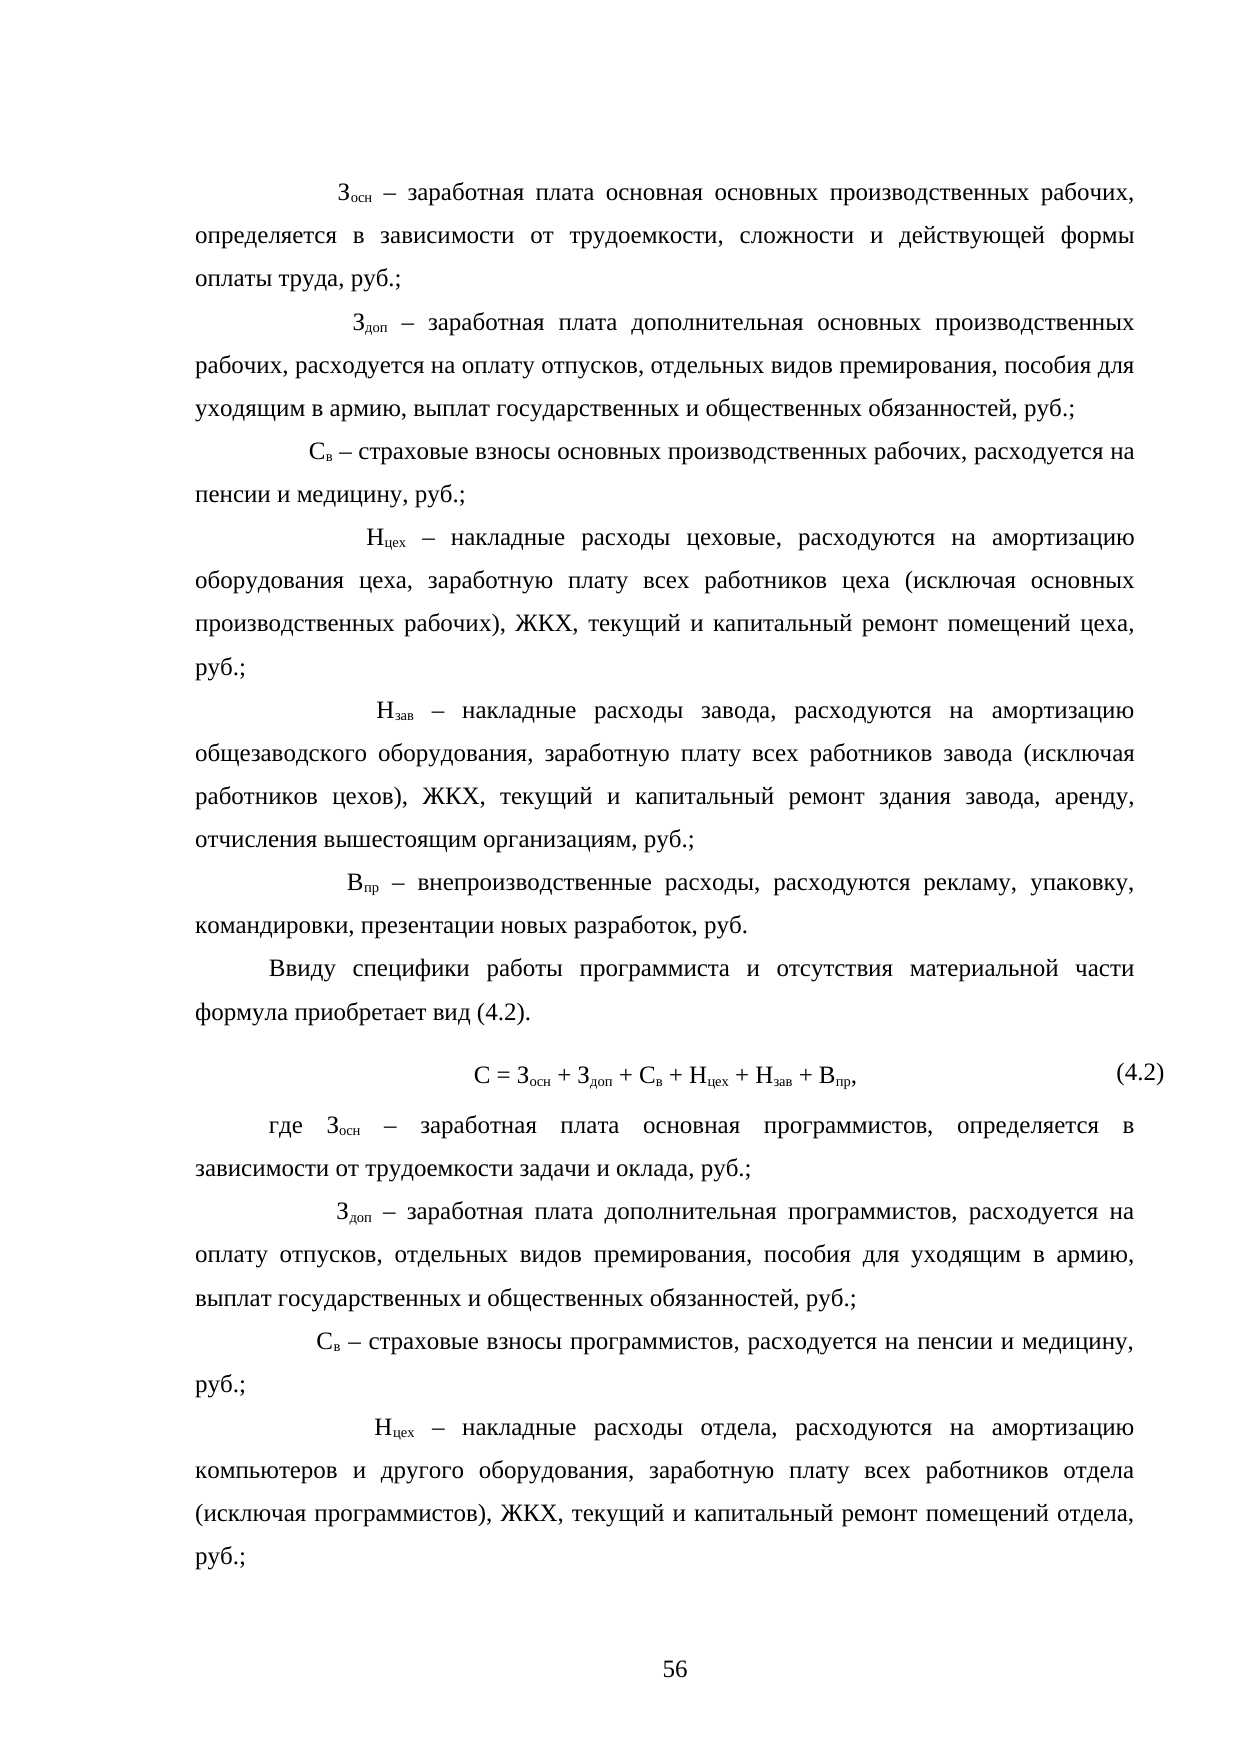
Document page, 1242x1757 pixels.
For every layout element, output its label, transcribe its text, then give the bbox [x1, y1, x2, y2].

text Ввиду специфики работы программиста и отсутствия материальной части формула приобретает вид (4.2). [195, 953, 1135, 1025]
text Здоп – заработная плата дополнительная программистов, расходуется на оплату отпусков, отдельных видов премирования, пособия для уходящим в армию, выплат государственных и общественных обязанностей, руб.; [195, 1196, 1135, 1311]
text Св – страховые взносы программистов, расходуется на пенсии и медицину, руб.; [195, 1326, 1135, 1398]
text Зосн – заработная плата основная основных производственных рабочих, определяется в зависимости от трудоемкости, сложности и действующей формы оплаты труда, руб.; [195, 177, 1135, 292]
text С = Зосн + Здоп + Св + Нцех + Нзав + Впр, [195, 1061, 1135, 1089]
text Впр – внепроизводственные расходы, расходуются рекламу, упаковку, командировки, презентации новых разработок, руб. [195, 867, 1135, 939]
text Нзав – накладные расходы завода, расходуются на амортизацию общезаводского оборудования, заработную плату всех работников завода (исключая работников цехов), ЖКХ, текущий и капитальный ремонт здания завода, аренду, отчисления вышестоящим организациям, руб.; [195, 695, 1135, 853]
text Здоп – заработная плата дополнительная основных производственных рабочих, расходуется на оплату отпусков, отдельных видов премирования, пособия для уходящим в армию, выплат государственных и общественных обязанностей, руб.; [195, 307, 1135, 422]
text Св – страховые взносы основных производственных рабочих, расходуется на пенсии и медицину, руб.; [195, 436, 1135, 508]
text где Зосн – заработная плата основная программистов, определяется в зависимости от трудоемкости задачи и оклада, руб.; [195, 1110, 1135, 1182]
text Нцех – накладные расходы цеховые, расходуются на амортизацию оборудования цеха, заработную плату всех работников цеха (исключая основных производственных рабочих), ЖКХ, текущий и капитальный ремонт помещений цеха, руб.; [195, 522, 1135, 680]
text Нцех – накладные расходы отдела, расходуются на амортизацию компьютеров и другого оборудования, заработную плату всех работников отдела (исключая программистов), ЖКХ, текущий и капитальный ремонт помещений отдела, руб.; [195, 1412, 1135, 1570]
